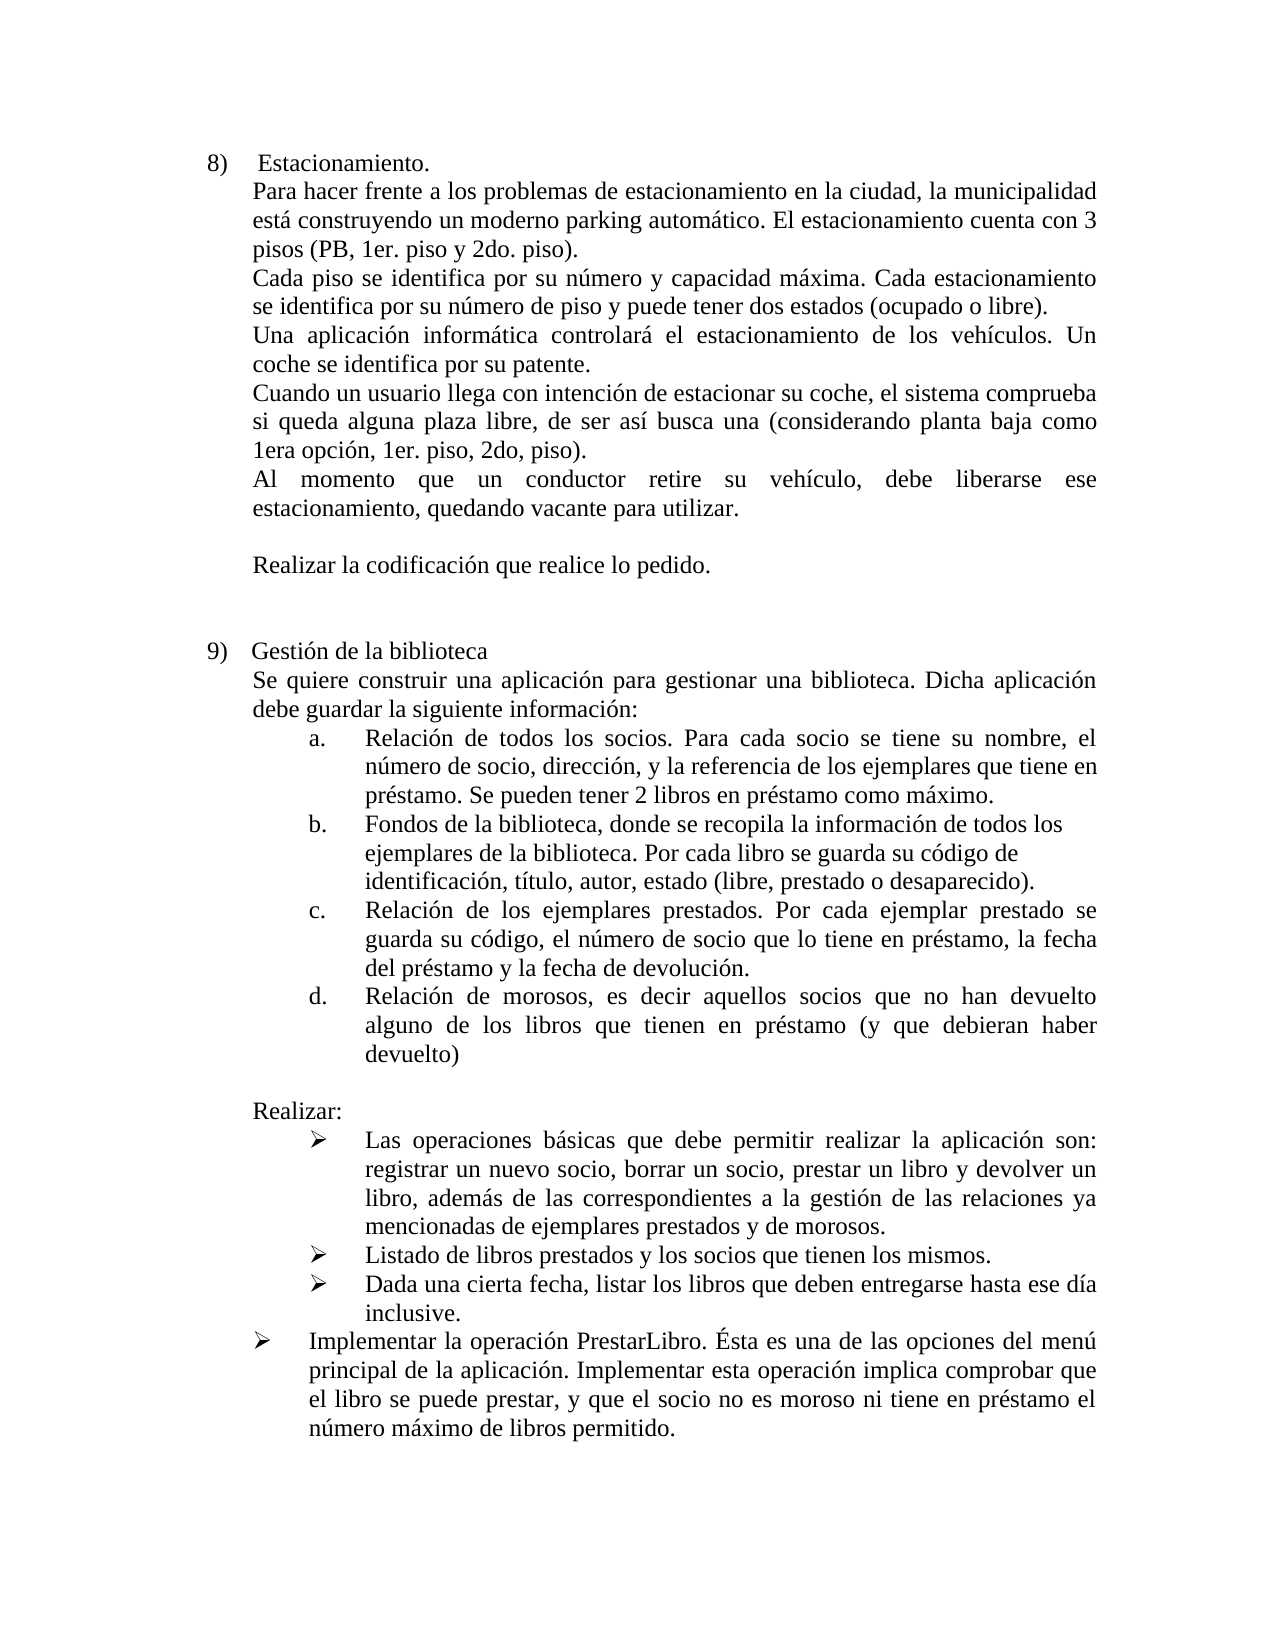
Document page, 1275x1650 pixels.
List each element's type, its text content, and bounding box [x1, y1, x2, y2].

text Se quiere construir una aplicación para gestionar una biblioteca. Dicha aplicación debe guardar la siguiente información: [252, 665, 1098, 723]
text Realizar: [252, 1096, 1098, 1125]
text Realizar la codificación que realice lo pedido. [252, 550, 1098, 579]
list Listado de libros prestados y los socios que tienen los mismos. [308, 1240, 1098, 1269]
list Relación de todos los socios. Para cada socio se tiene su nombre, el número de socio, dirección, y la referencia de los ejemplares que tiene en préstamo. Se pueden tener 2 libros en préstamo como máximo. [308, 723, 1098, 809]
text Una aplicación informática controlará el estacionamiento de los vehículos. Un coche se identifica por su patente. [252, 320, 1098, 378]
list Relación de morosos, es decir aquellos socios que no han devuelto alguno de los libros que tienen en préstamo (y que debieran haber devuelto) [308, 981, 1098, 1068]
list Estacionamiento. [207, 148, 1098, 176]
list Gestión de la biblioteca [207, 636, 1098, 665]
list Las operaciones básicas que debe permitir realizar la aplicación son: registrar un nuevo socio, borrar un socio, prestar un libro y devolver un libro, además de las correspondientes a la gestión de las relaciones ya mencionadas de ejemplares prestados y de morosos. [308, 1125, 1098, 1240]
text Para hacer frente a los problemas de estacionamiento en la ciudad, la municipalidad está construyendo un moderno parking automático. El estacionamiento cuenta con 3 pisos (PB, 1er. piso y 2do. piso). [252, 176, 1098, 263]
list Implementar la operación PrestarLibro. Ésta es una de las opciones del menú principal de la aplicación. Implementar esta operación implica comprobar que el libro se puede prestar, y que el socio no es moroso ni tiene en préstamo el número máximo de libros permitido. [252, 1326, 1098, 1441]
list Fondos de la biblioteca, donde se recopila la información de todos los ejemplares de la biblioteca. Por cada libro se guarda su código de identificación, título, autor, estado (libre, prestado o desaparecido). [308, 809, 1098, 895]
text Al momento que un conductor retire su vehículo, debe liberarse ese estacionamiento, quedando vacante para utilizar. [252, 464, 1098, 521]
list Dada una cierta fecha, listar los libros que deben entregarse hasta ese día inclusive. [308, 1269, 1098, 1326]
list Relación de los ejemplares prestados. Por cada ejemplar prestado se guarda su código, el número de socio que lo tiene en préstamo, la fecha del préstamo y la fecha de devolución. [308, 895, 1098, 981]
text Cada piso se identifica por su número y capacidad máxima. Cada estacionamiento se identifica por su número de piso y puede tener dos estados (ocupado o libre). [252, 263, 1098, 320]
text Cuando un usuario llega con intención de estacionar su coche, el sistema comprueba si queda alguna plaza libre, de ser así busca una (considerando planta baja como 1era opción, 1er. piso, 2do, piso). [252, 378, 1098, 464]
